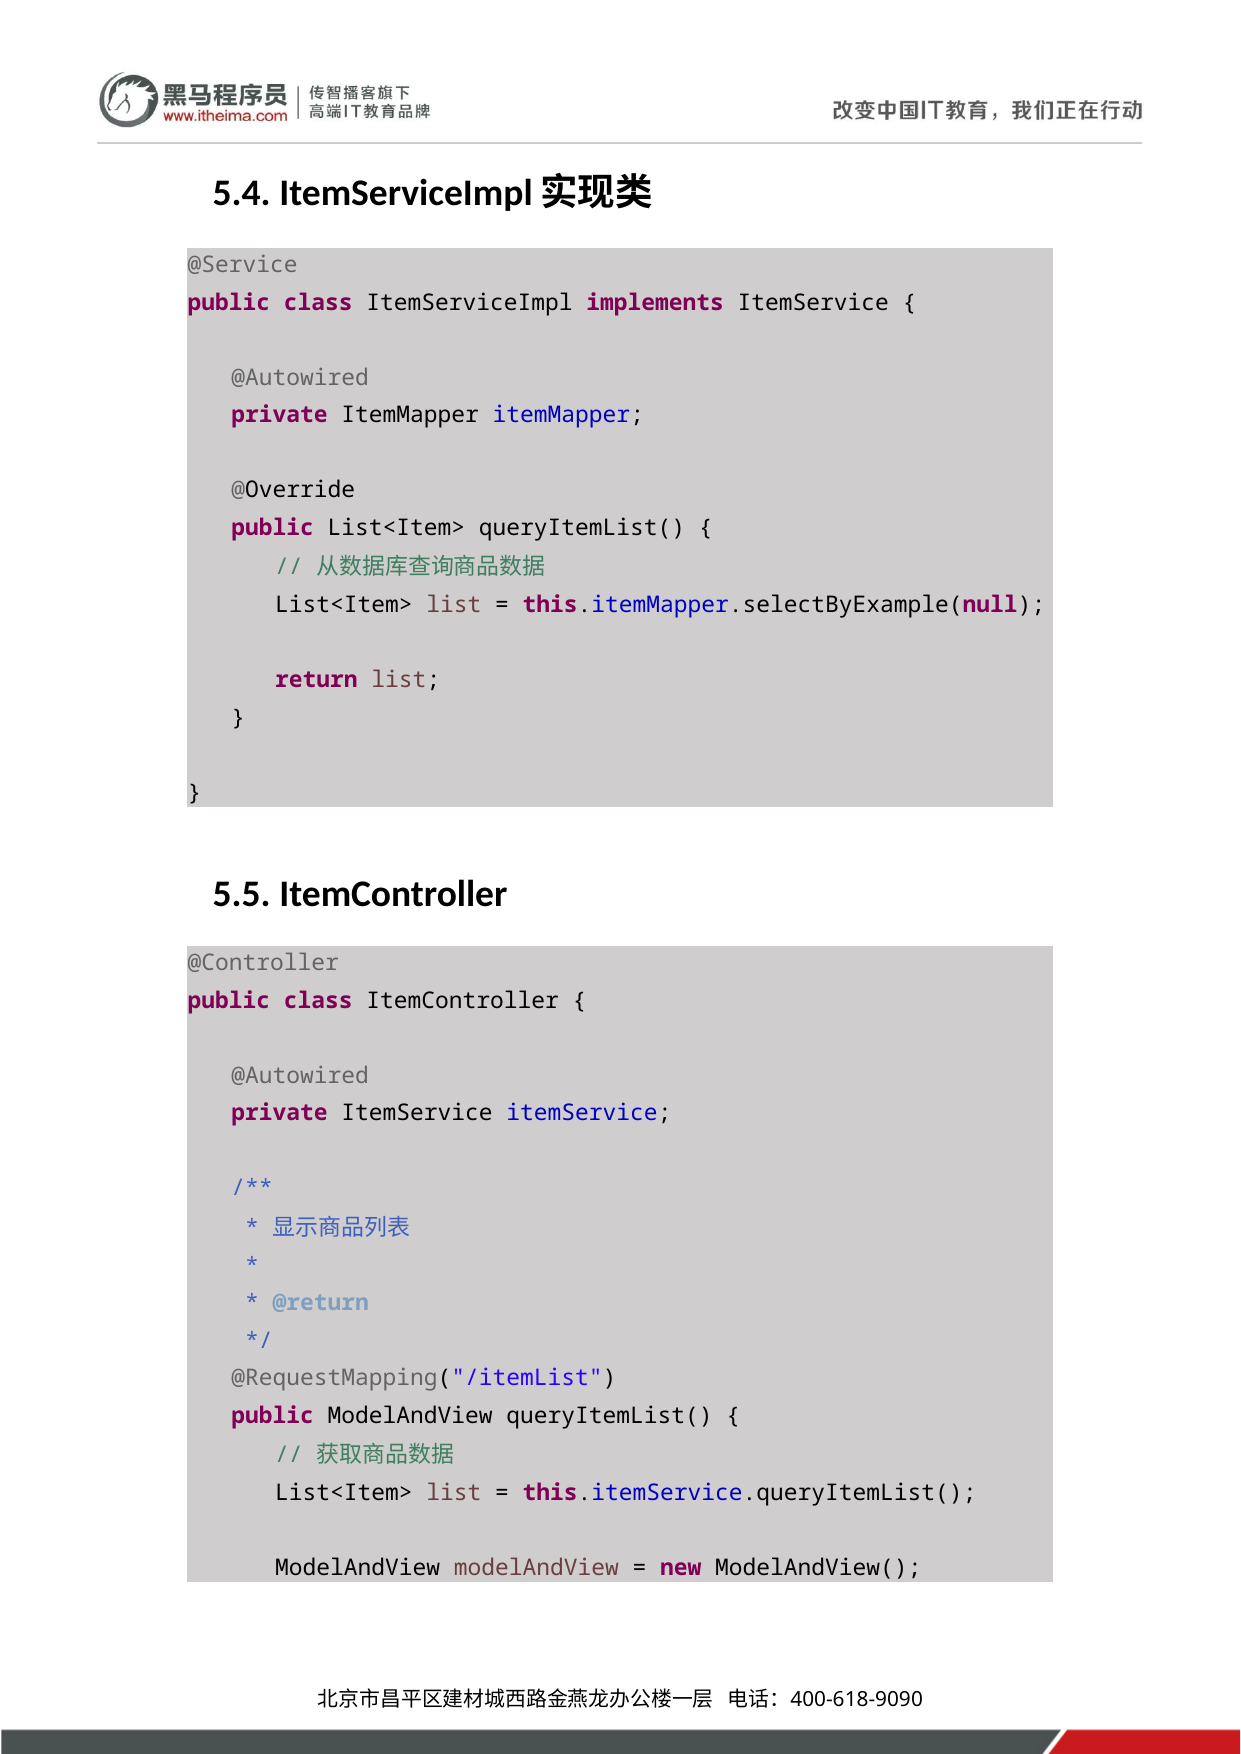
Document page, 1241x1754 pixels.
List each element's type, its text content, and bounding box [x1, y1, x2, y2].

text @Service [187, 248, 1053, 279]
text List<Item> list = this.itemMapper.selectByExample(null); [187, 588, 1053, 619]
text @Controller [187, 946, 1053, 977]
text /** [187, 1171, 1053, 1202]
text * 显示商品列表 [187, 1209, 1053, 1242]
text @Autowired [187, 1059, 1053, 1090]
text // 获取商品数据 [187, 1436, 1053, 1469]
subtitle ItemController [212, 870, 1053, 916]
text @Override [187, 473, 1053, 504]
text ModelAndView modelAndView = new ModelAndView(); [187, 1551, 1053, 1582]
picture [1, 1670, 1241, 1754]
text * [187, 1249, 1053, 1280]
text return list; [187, 663, 1053, 694]
text public ModelAndView queryItemList() { [187, 1399, 1053, 1430]
text List<Item> list = this.itemService.queryItemList(); [187, 1476, 1053, 1507]
text public class ItemController { [187, 984, 1053, 1015]
picture [0, 1, 1241, 151]
text private ItemMapper itemMapper; [187, 398, 1053, 429]
text @Autowired [187, 360, 1053, 392]
text private ItemService itemService; [187, 1096, 1053, 1127]
subtitle ItemServiceImpl实现类 [212, 162, 1053, 216]
text public class ItemServiceImpl implements ItemService { [187, 285, 1053, 317]
text * @return [187, 1286, 1053, 1317]
text } [187, 775, 1053, 807]
text */ [187, 1324, 1053, 1355]
text @RequestMapping("/itemList") [187, 1361, 1053, 1392]
text public List<Item> queryItemList() { [187, 510, 1053, 542]
text } [187, 700, 1053, 732]
text // 从数据库查询商品数据 [187, 548, 1053, 581]
